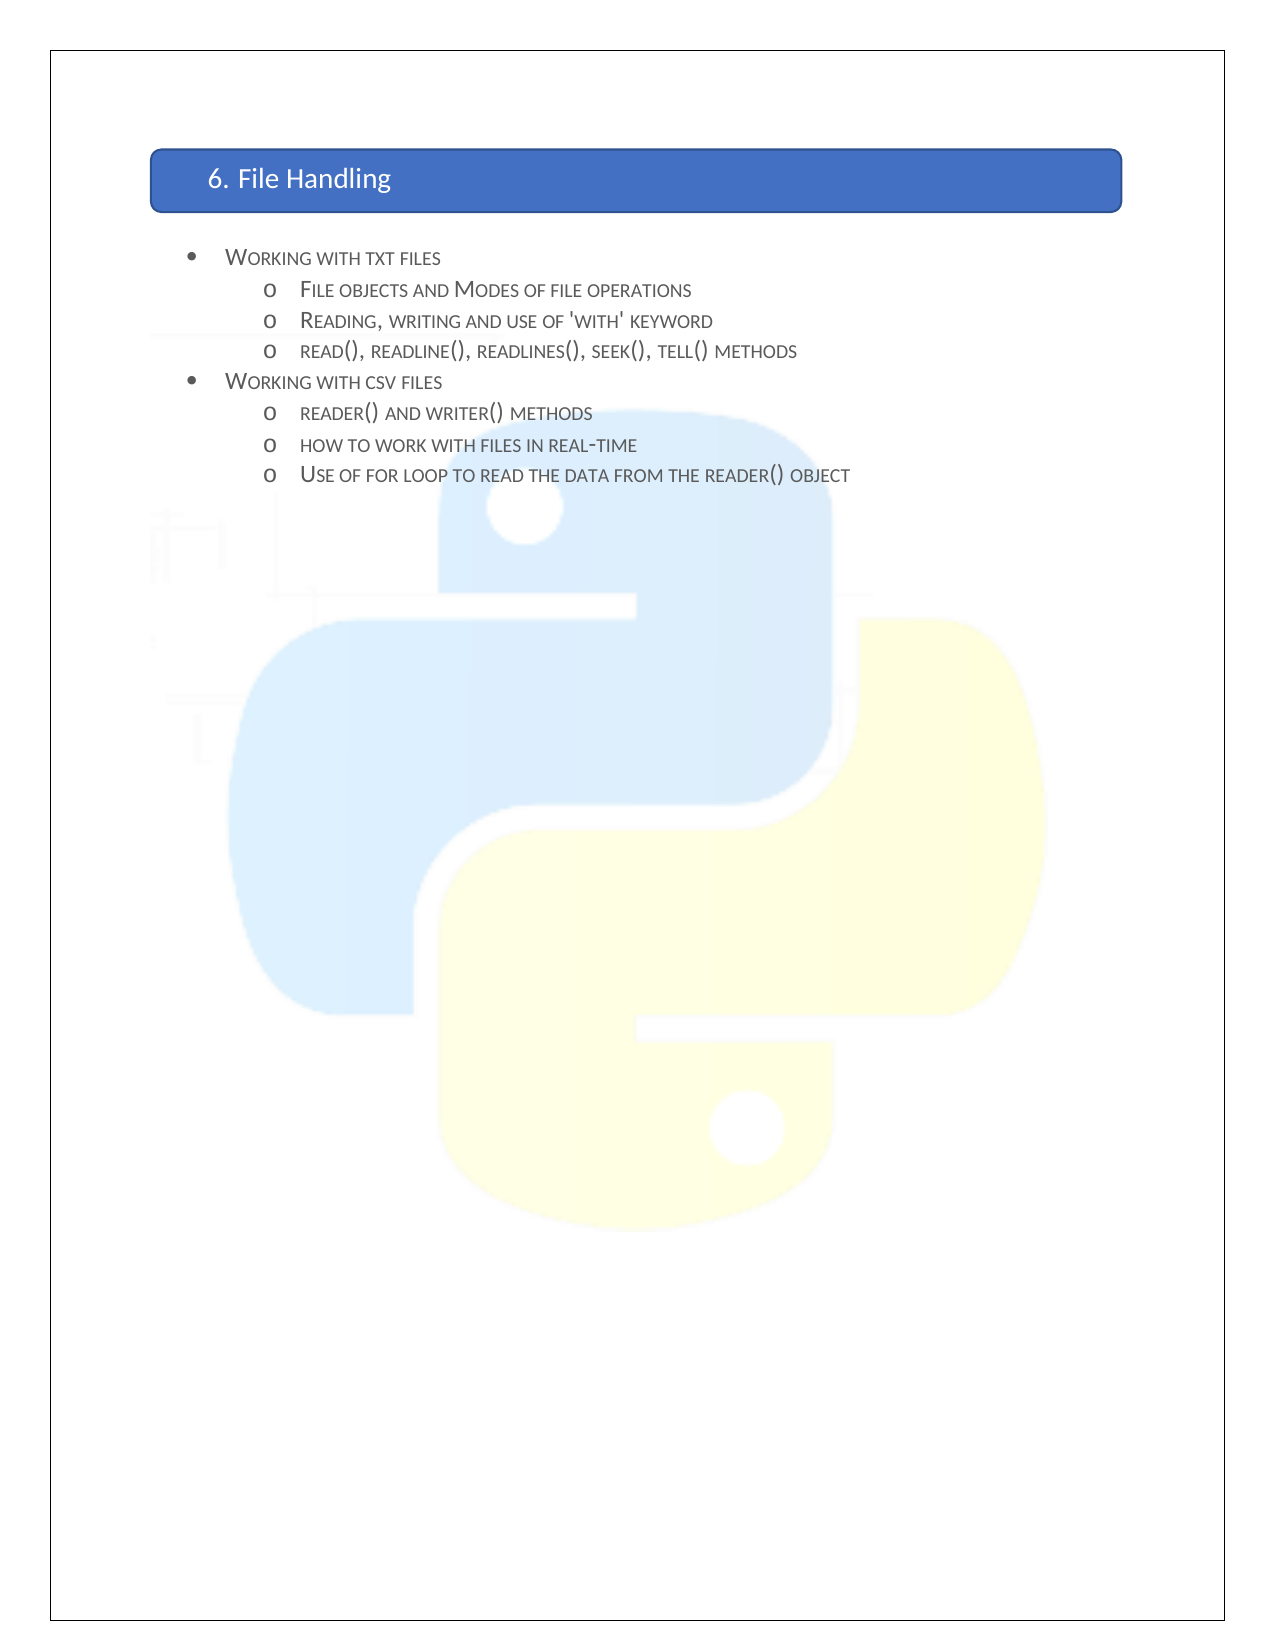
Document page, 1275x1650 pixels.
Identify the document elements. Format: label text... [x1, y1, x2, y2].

list FILE OBJECTS AND MODES OF FILE OPERATIONS [262, 272, 1213, 303]
list WORKING WITH TXT FILES [187, 241, 1213, 271]
list WORKING WITH CSV FILES [187, 364, 1213, 396]
picture [150, 333, 1048, 1232]
list READ(), READLINE(), READLINES(), SEEK(), TELL() METHODS [262, 334, 1213, 364]
list HOW TO WORK WITH FILES IN REAL-TIME [262, 427, 1213, 458]
list USE OF FOR LOOP TO READ THE DATA FROM THE READER() OBJECT [262, 459, 1213, 490]
list READING, WRITING AND USE OF 'WITH' KEYWORD [262, 303, 1213, 334]
list READER() AND WRITER() METHODS [262, 396, 1213, 427]
